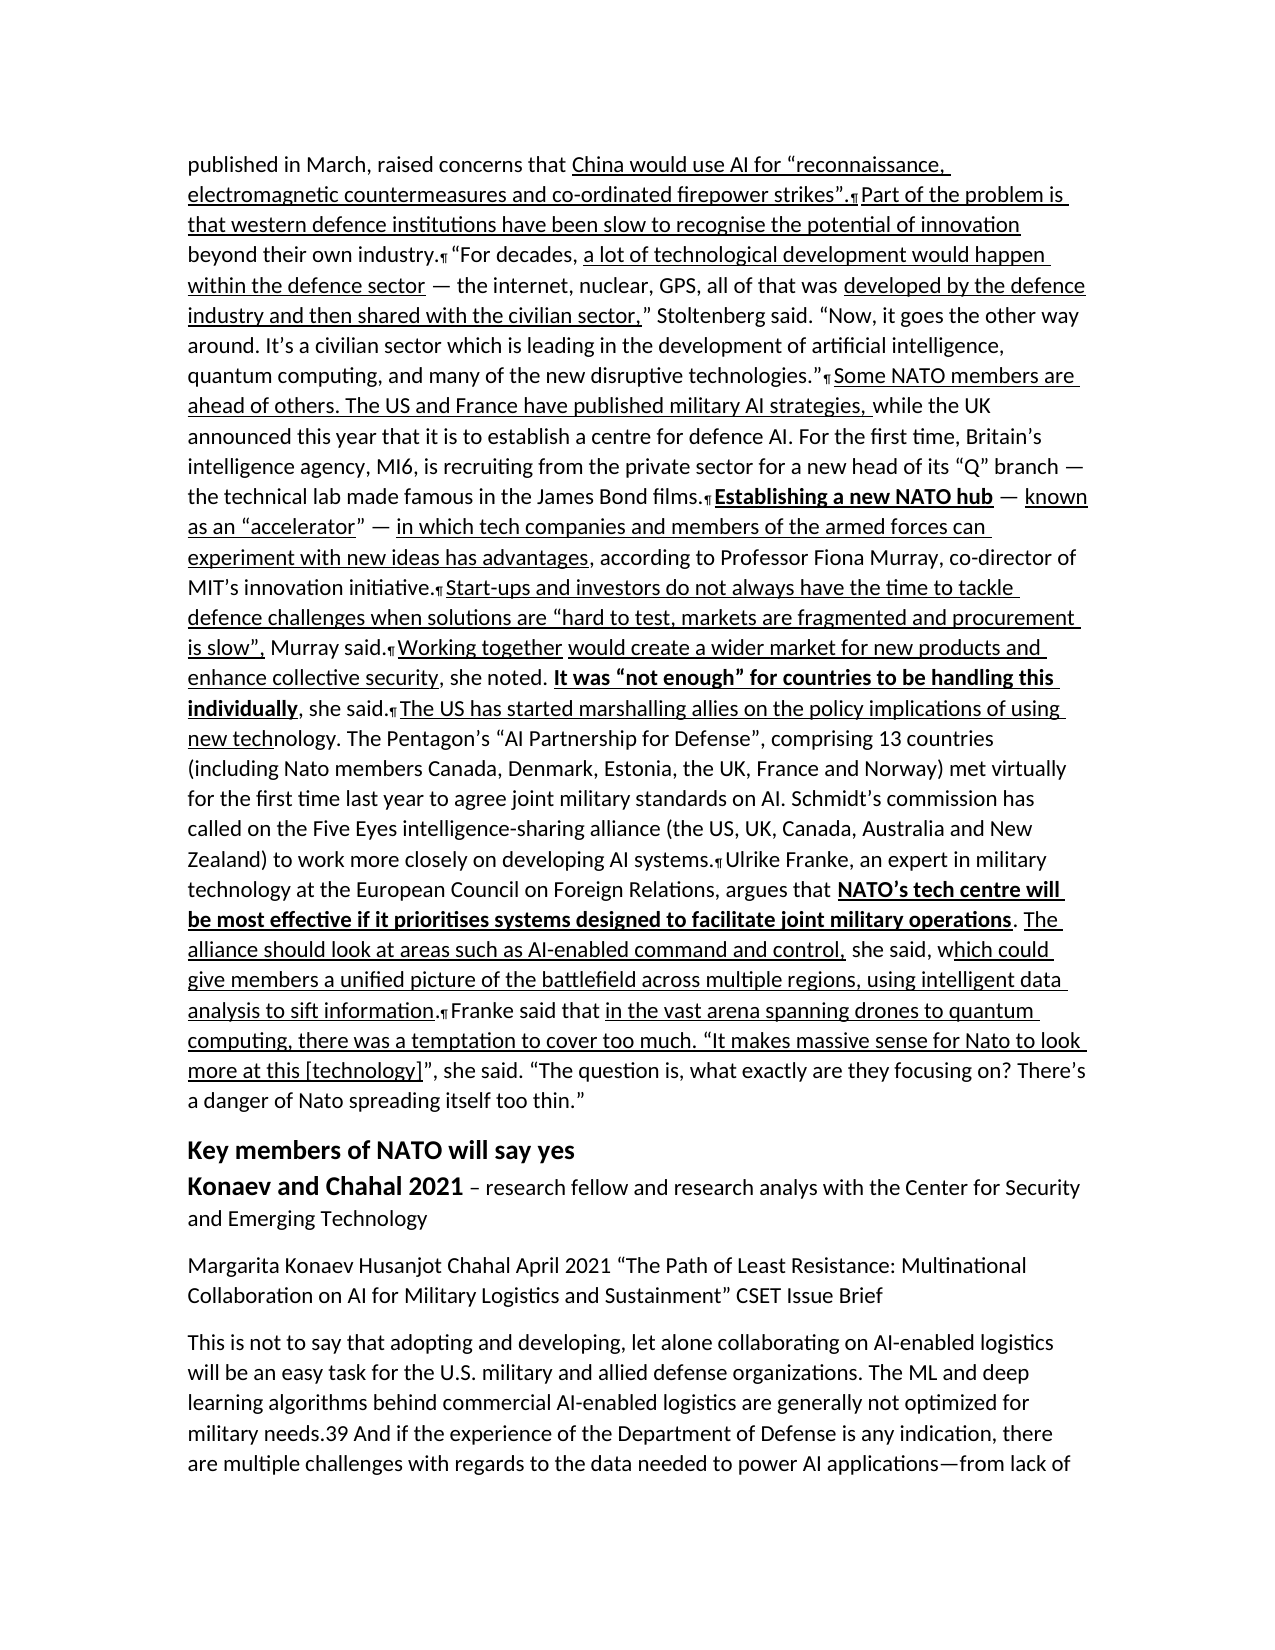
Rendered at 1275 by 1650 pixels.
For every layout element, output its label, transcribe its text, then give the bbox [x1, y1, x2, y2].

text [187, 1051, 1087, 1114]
text Konaev and Chahal 2021 – research fellow and research analys with the Center for Security and Emerging Technology [187, 1169, 1087, 1232]
subtitle Key members of NATO will say yes [187, 1133, 1087, 1166]
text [187, 1328, 1087, 1477]
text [187, 150, 1087, 1050]
text Margarita Konaev Husanjot Chahal April 2021 “The Path of Least Resistance: Multinational Collaboration on AI for Military Logistics and Sustainment” CSET Issue Brief [187, 1251, 1087, 1309]
